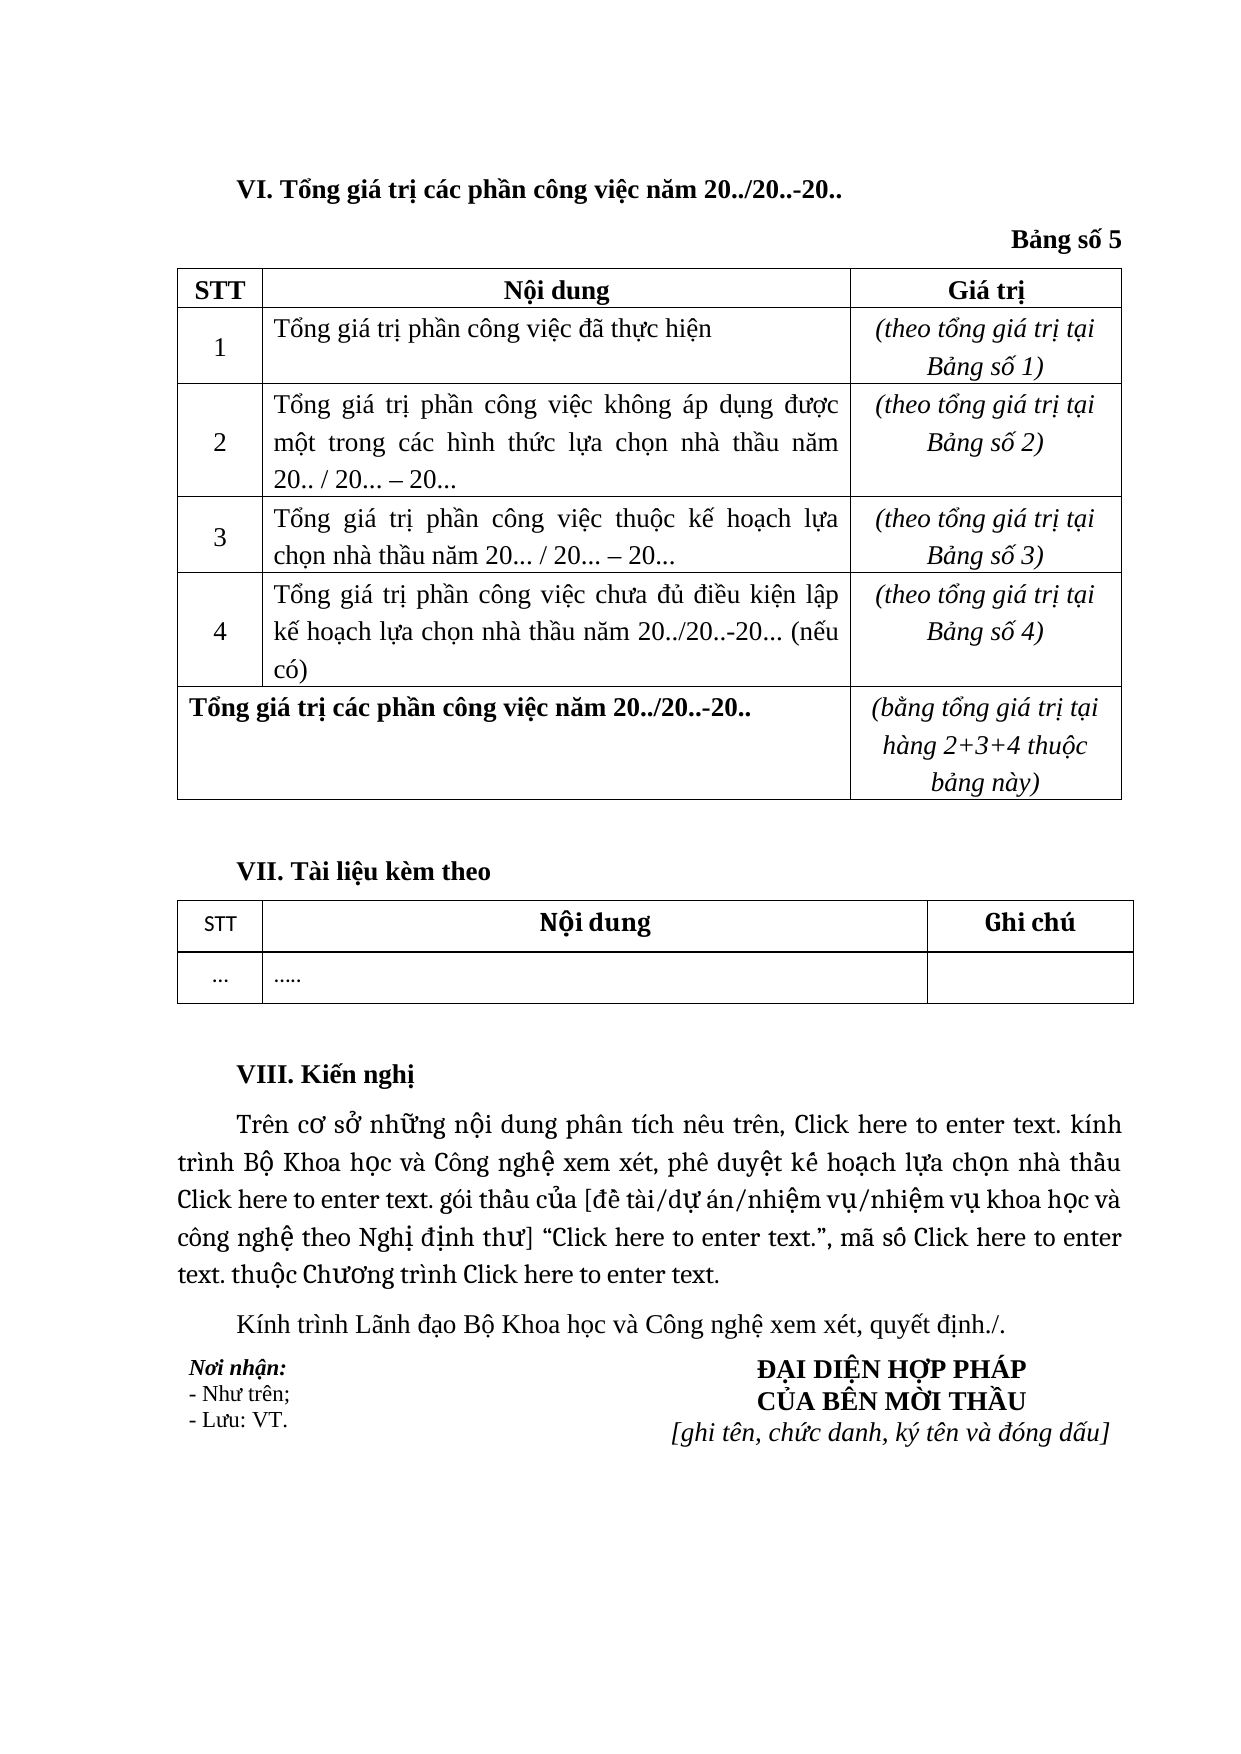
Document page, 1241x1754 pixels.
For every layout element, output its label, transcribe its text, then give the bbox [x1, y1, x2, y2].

table_cell 2 [178, 384, 262, 496]
table_header Giá trị [851, 269, 1121, 307]
text Kính trình Lãnh đạo Bộ Khoa học và Công nghệ xem xét, quyết định./. [177, 1303, 1122, 1341]
table_header STT [178, 269, 262, 307]
table_cell 1 [178, 308, 262, 383]
table_cell (theo tổng giá trị tại Bảng số 4) [851, 573, 1121, 686]
text Bảng số 5 [177, 218, 1122, 256]
table_header ĐẠI DIỆN HỢP PHÁP CỦA BÊN MỜI THẦU [ghi tên, chức danh, ký tên và đóng dấu] [620, 1354, 1163, 1447]
table_cell Tổng giá trị phần công việc thuộc kế hoạch lựa chọn nhà thầu năm 20... / 20... – 20... [263, 497, 850, 572]
table_cell Tổng giá trị phần công việc đã thực hiện [263, 308, 850, 383]
table_header Nơi nhận: - Như trên; - Lưu: VT. [177, 1354, 620, 1447]
table_cell (theo tổng giá trị tại Bảng số 3) [851, 497, 1121, 572]
table_cell Tổng giá trị các phần công việc năm 20../20..-20.. [178, 687, 850, 799]
table_cell (bằng tổng giá trị tại hàng 2+3+4 thuộc bảng này) [851, 687, 1121, 799]
table_header Nội dung [263, 269, 850, 307]
table_cell 3 [178, 497, 262, 572]
table_cell (theo tổng giá trị tại Bảng số 2) [851, 384, 1121, 496]
text VII. Tài liệu kèm theo [177, 850, 1122, 888]
table_cell 4 [178, 573, 262, 686]
text VI. Tổng giá trị các phần công việc năm 20../20..-20.. [177, 168, 1122, 206]
table_cell Tổng giá trị phần công việc không áp dụng được một trong các hình thức lựa chọn nhà thầu năm 20.. / 20... – 20... [263, 384, 850, 496]
text Trên cơ sở những nội dung phân tích nêu trên, kính trình Bộ Khoa học và Công nghệ xem xét, phê duyệt kế hoạch lựa chọn nhà thầu gói thầu của [đề tài/dự án/nhiệm vụ/nhiệm vụ khoa học và công nghệ theo Nghị định thư] “”, mã số thuộc Chương trình [177, 1103, 1122, 1291]
text VIII. Kiến nghị [177, 1053, 1122, 1091]
table_cell (theo tổng giá trị tại Bảng số 1) [851, 308, 1121, 383]
table_cell Tổng giá trị phần công việc chưa đủ điều kiện lập kế hoạch lựa chọn nhà thầu năm 20../20..-20... (nếu có) [263, 573, 850, 686]
